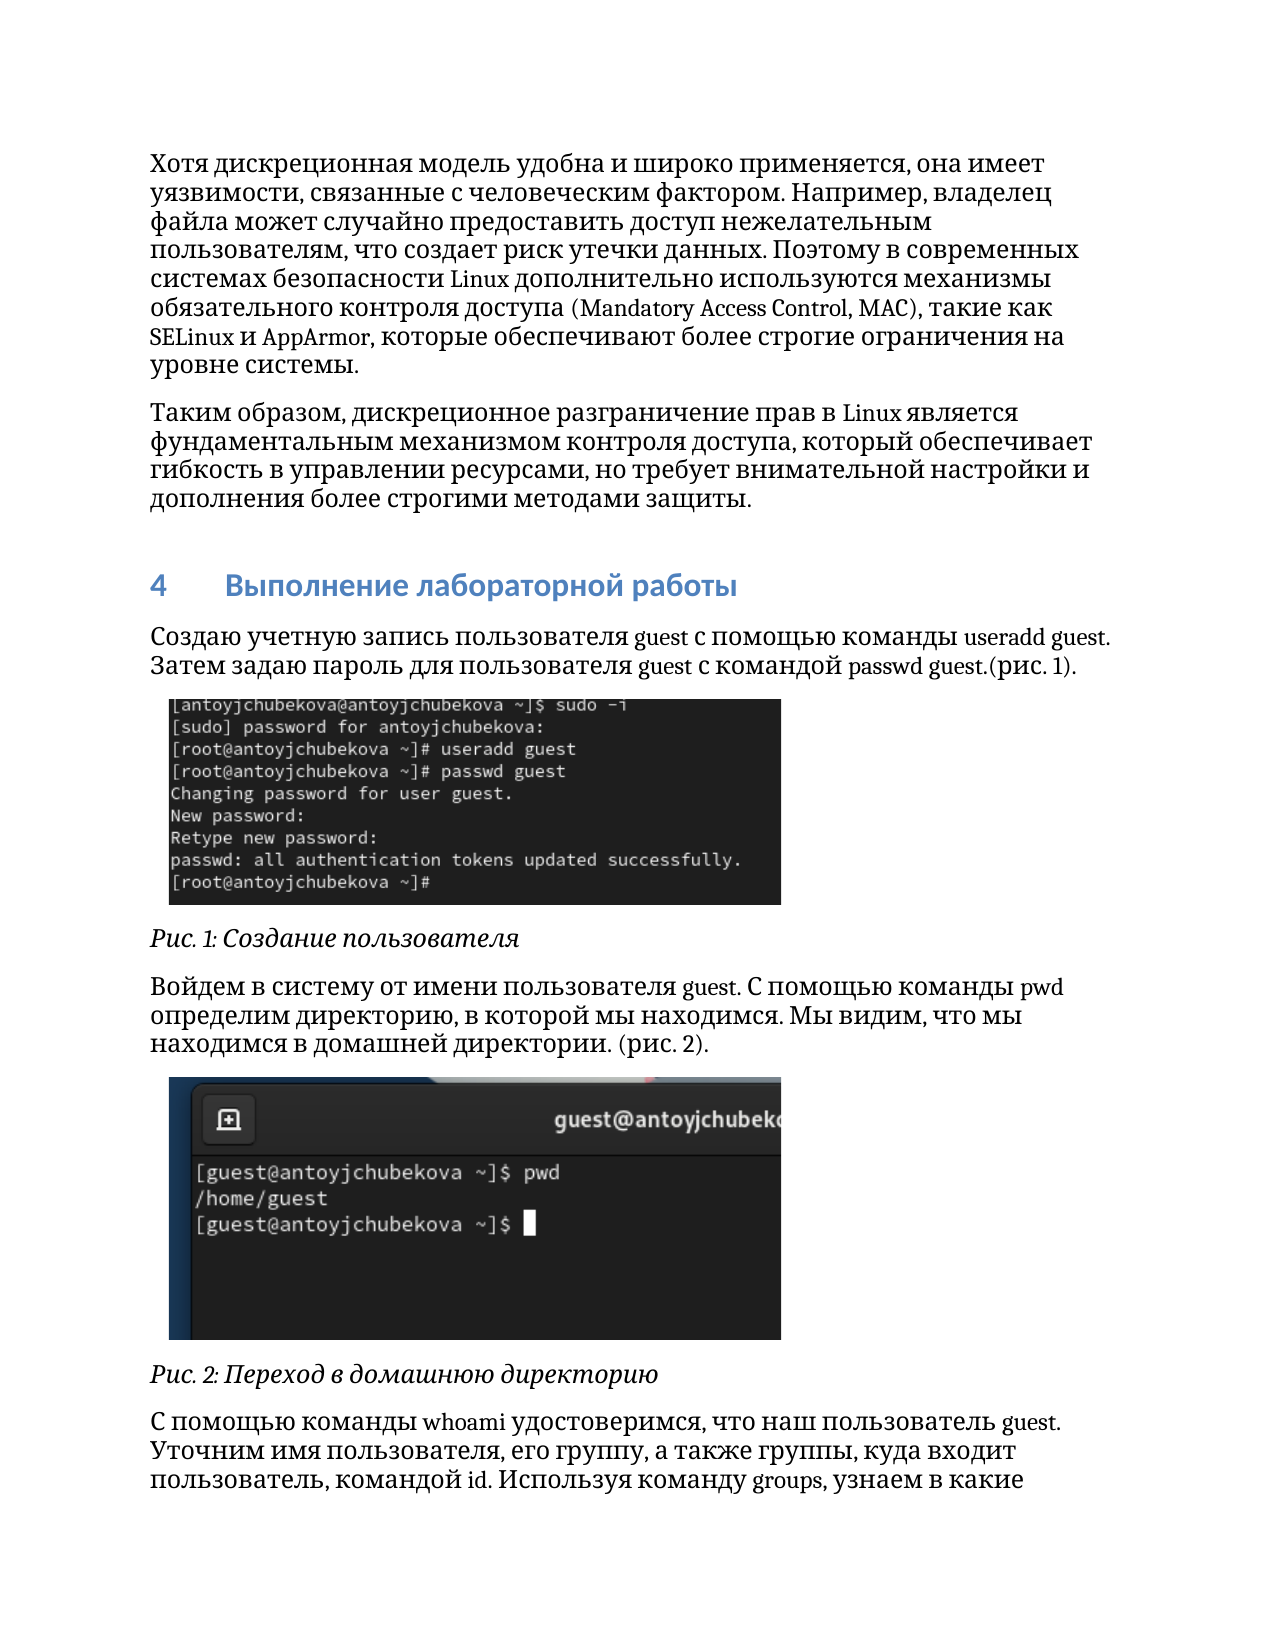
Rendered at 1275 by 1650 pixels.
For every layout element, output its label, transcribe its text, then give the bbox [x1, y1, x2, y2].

text Рис. 2: Переход в домашнюю директорию [150, 1361, 1125, 1389]
text Создаю учетную запись пользователя guest с помощью команды useradd guest. Затем задаю пароль для пользователя guest с командой passwd guest.(рис. 1). [150, 623, 1125, 681]
text Рис. 1: Создание пользователя [150, 925, 1125, 954]
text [150, 1408, 1125, 1494]
text Войдем в систему от имени пользователя guest. С помощью команды pwd определим директорию, в которой мы находимся. Мы видим, что мы находимся в домашней директории. (рис. 2). [150, 973, 1125, 1059]
text Хотя дискреционная модель удобна и широко применяется, она имеет уязвимости, связанные с человеческим фактором. Например, владелец файла может случайно предоставить доступ нежелательным пользователям, что создает риск утечки данных. Поэтому в современных системах безопасности Linux дополнительно используются механизмы обязательного контроля доступа (Mandatory Access Control, MAC), такие как SELinux и AppArmor, которые обеспечивают более строгие ограничения на уровне системы. [150, 150, 1125, 380]
picture [168, 699, 782, 905]
text Таким образом, дискреционное разграничение прав в Linux является фундаментальным механизмом контроля доступа, который обеспечивает гибкость в управлении ресурсами, но требует внимательной настройки и дополнения более строгими методами защиты. [150, 399, 1125, 514]
subtitle 4 Выполнение лабораторной работы [150, 564, 1125, 604]
picture [168, 1077, 782, 1340]
